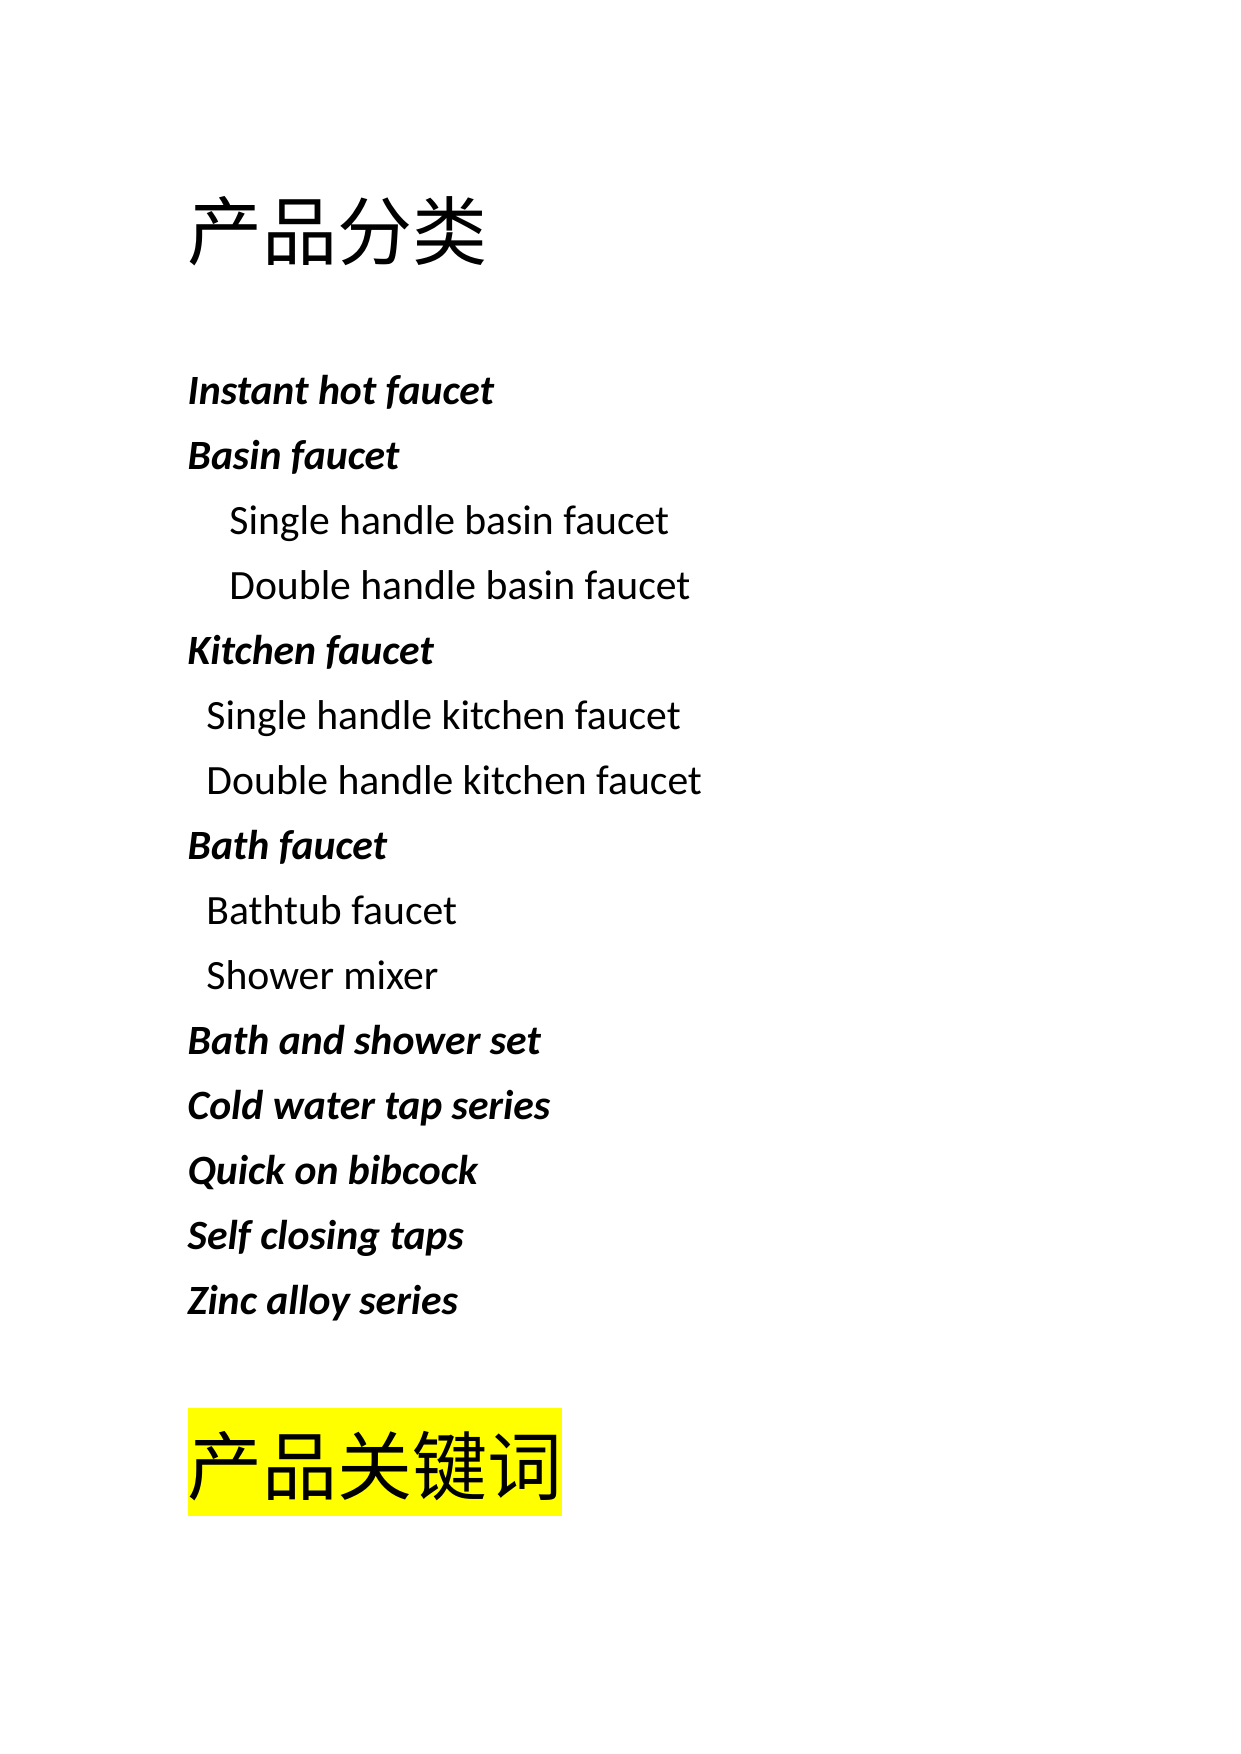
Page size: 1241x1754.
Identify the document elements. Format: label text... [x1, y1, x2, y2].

text Bathtub faucet [187, 877, 1053, 942]
text Zinc alloy series [187, 1267, 1053, 1332]
text Double handle kitchen faucet [187, 747, 1053, 812]
text Kitchen faucet [187, 617, 1053, 682]
text Quick on bibcock [187, 1137, 1053, 1202]
text Basin faucet [187, 422, 1053, 487]
text Shower mixer [187, 942, 1053, 1007]
text 产品关键词 [187, 1397, 1053, 1527]
text Bath and shower set [187, 1007, 1053, 1072]
text Cold water tap series [187, 1072, 1053, 1137]
text 产品分类 [187, 162, 1053, 292]
text Single handle basin faucet [187, 487, 1053, 552]
text Instant hot faucet [187, 357, 1053, 422]
text Double handle basin faucet [187, 552, 1053, 617]
text Bath faucet [187, 812, 1053, 877]
text Single handle kitchen faucet [187, 682, 1053, 747]
text Self closing taps [187, 1202, 1053, 1267]
